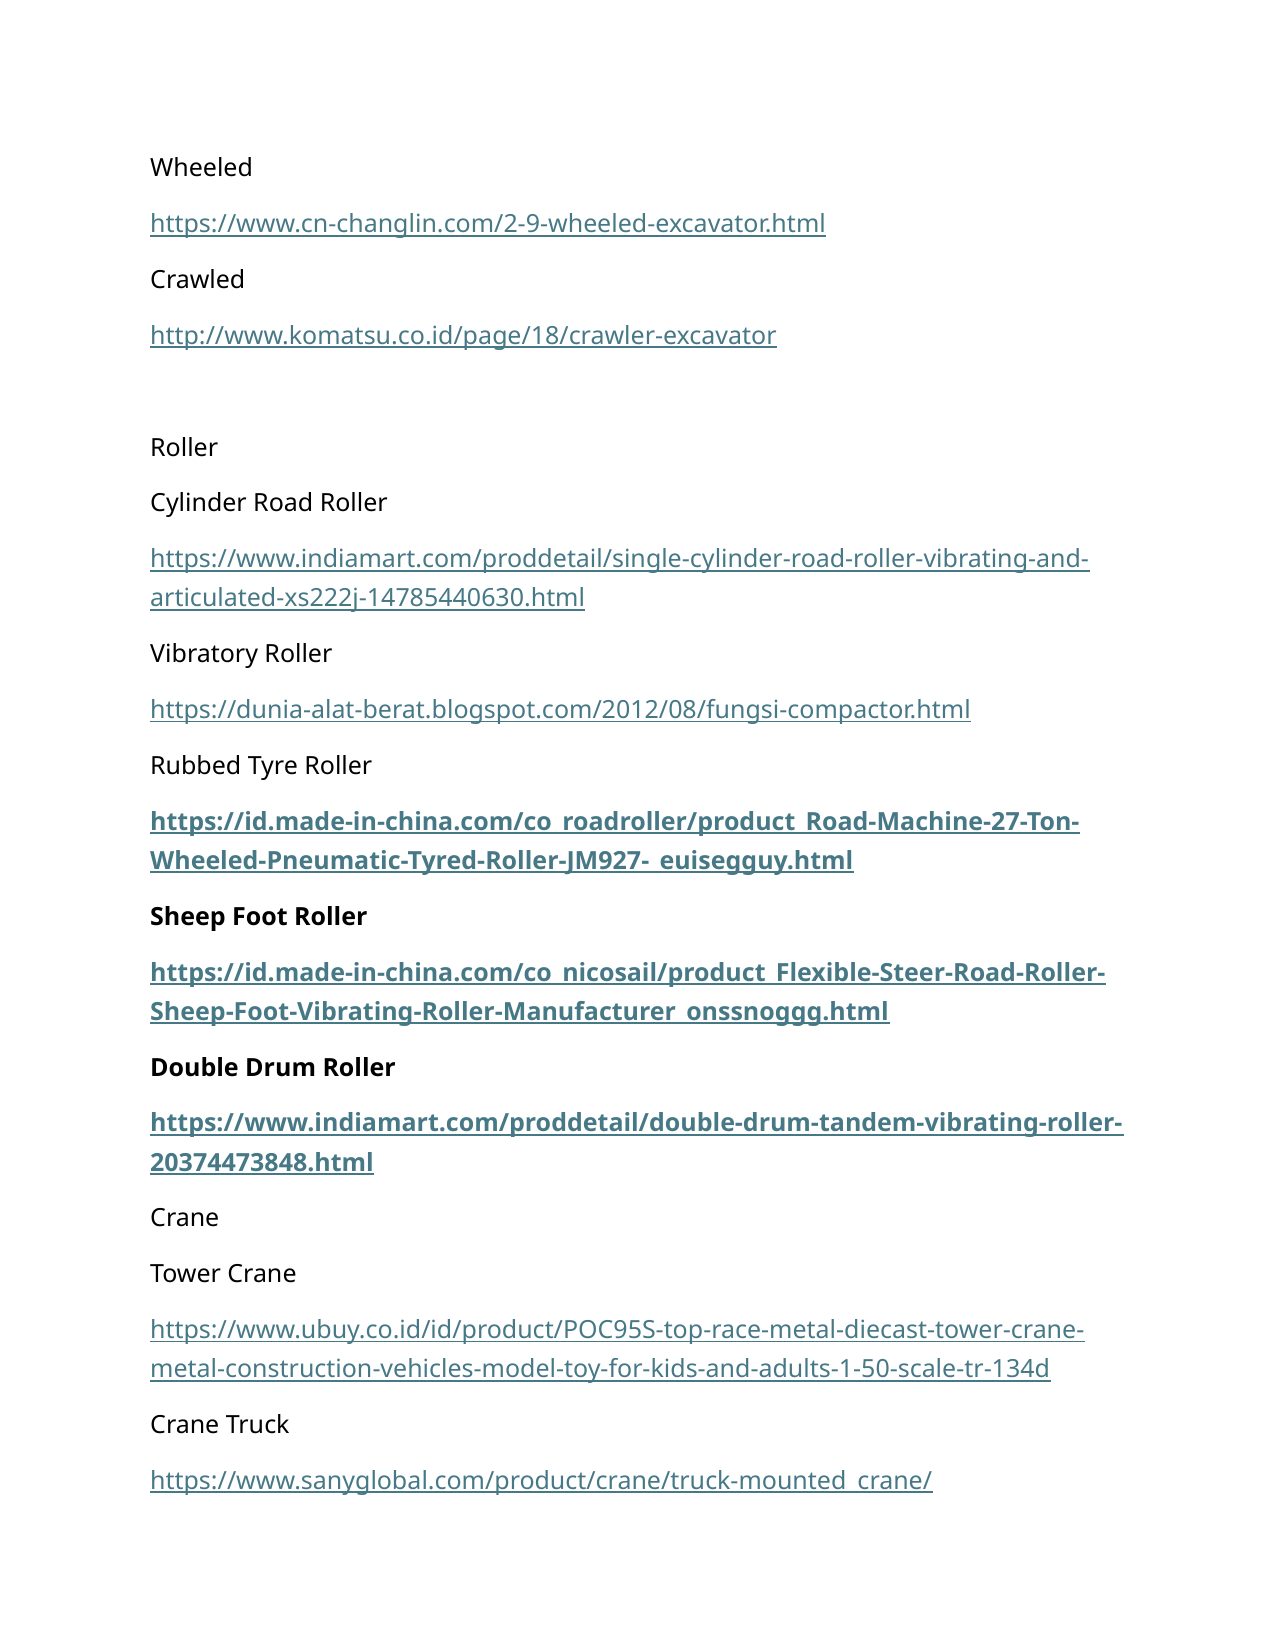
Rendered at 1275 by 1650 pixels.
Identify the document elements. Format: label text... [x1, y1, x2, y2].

text https://www.indiamart.com/proddetail/single-cylinder-road-roller-vibrating-and-articulated-xs222j-14785440630.html [150, 541, 1125, 614]
text https://id.made-in-china.com/co_roadroller/product_Road-Machine-27-Ton-Wheeled-Pneumatic-Tyred-Roller-JM927-_euisegguy.html [150, 803, 1125, 877]
text https://www.ubuy.co.id/id/product/POC95S-top-race-metal-diecast-tower-crane-metal-construction-vehicles-model-toy-for-kids-and-adults-1-50-scale-tr-134d [150, 1312, 1125, 1385]
text https://www.cn-changlin.com/2-9-wheeled-excavator.html [150, 206, 1125, 240]
text https://id.made-in-china.com/co_nicosail/product_Flexible-Steer-Road-Roller-Sheep-Foot-Vibrating-Roller-Manufacturer_onssnoggg.html [150, 954, 1125, 1027]
text Cylinder Road Roller [150, 485, 1125, 519]
text Crane [150, 1200, 1125, 1234]
text https://www.indiamart.com/proddetail/double-drum-tandem-vibrating-roller-20374473848.html [150, 1105, 1125, 1178]
text Rubbed Tyre Roller [150, 747, 1125, 782]
text https://dunia-alat-berat.blogspot.com/2012/08/fungsi-compactor.html [150, 692, 1125, 726]
text https://www.sanyglobal.com/product/crane/truck-mounted_crane/ [150, 1462, 1125, 1497]
text Vibratory Roller [150, 636, 1125, 670]
text Sheep Foot Roller [150, 898, 1125, 932]
text Tower Crane [150, 1256, 1125, 1290]
text http://www.komatsu.co.id/page/18/crawler-excavator [150, 317, 1125, 352]
text Double Drum Roller [150, 1049, 1125, 1083]
text Wheeled [150, 150, 1125, 184]
text Crane Truck [150, 1407, 1125, 1441]
text Roller [150, 429, 1125, 463]
text Crawled [150, 262, 1125, 296]
